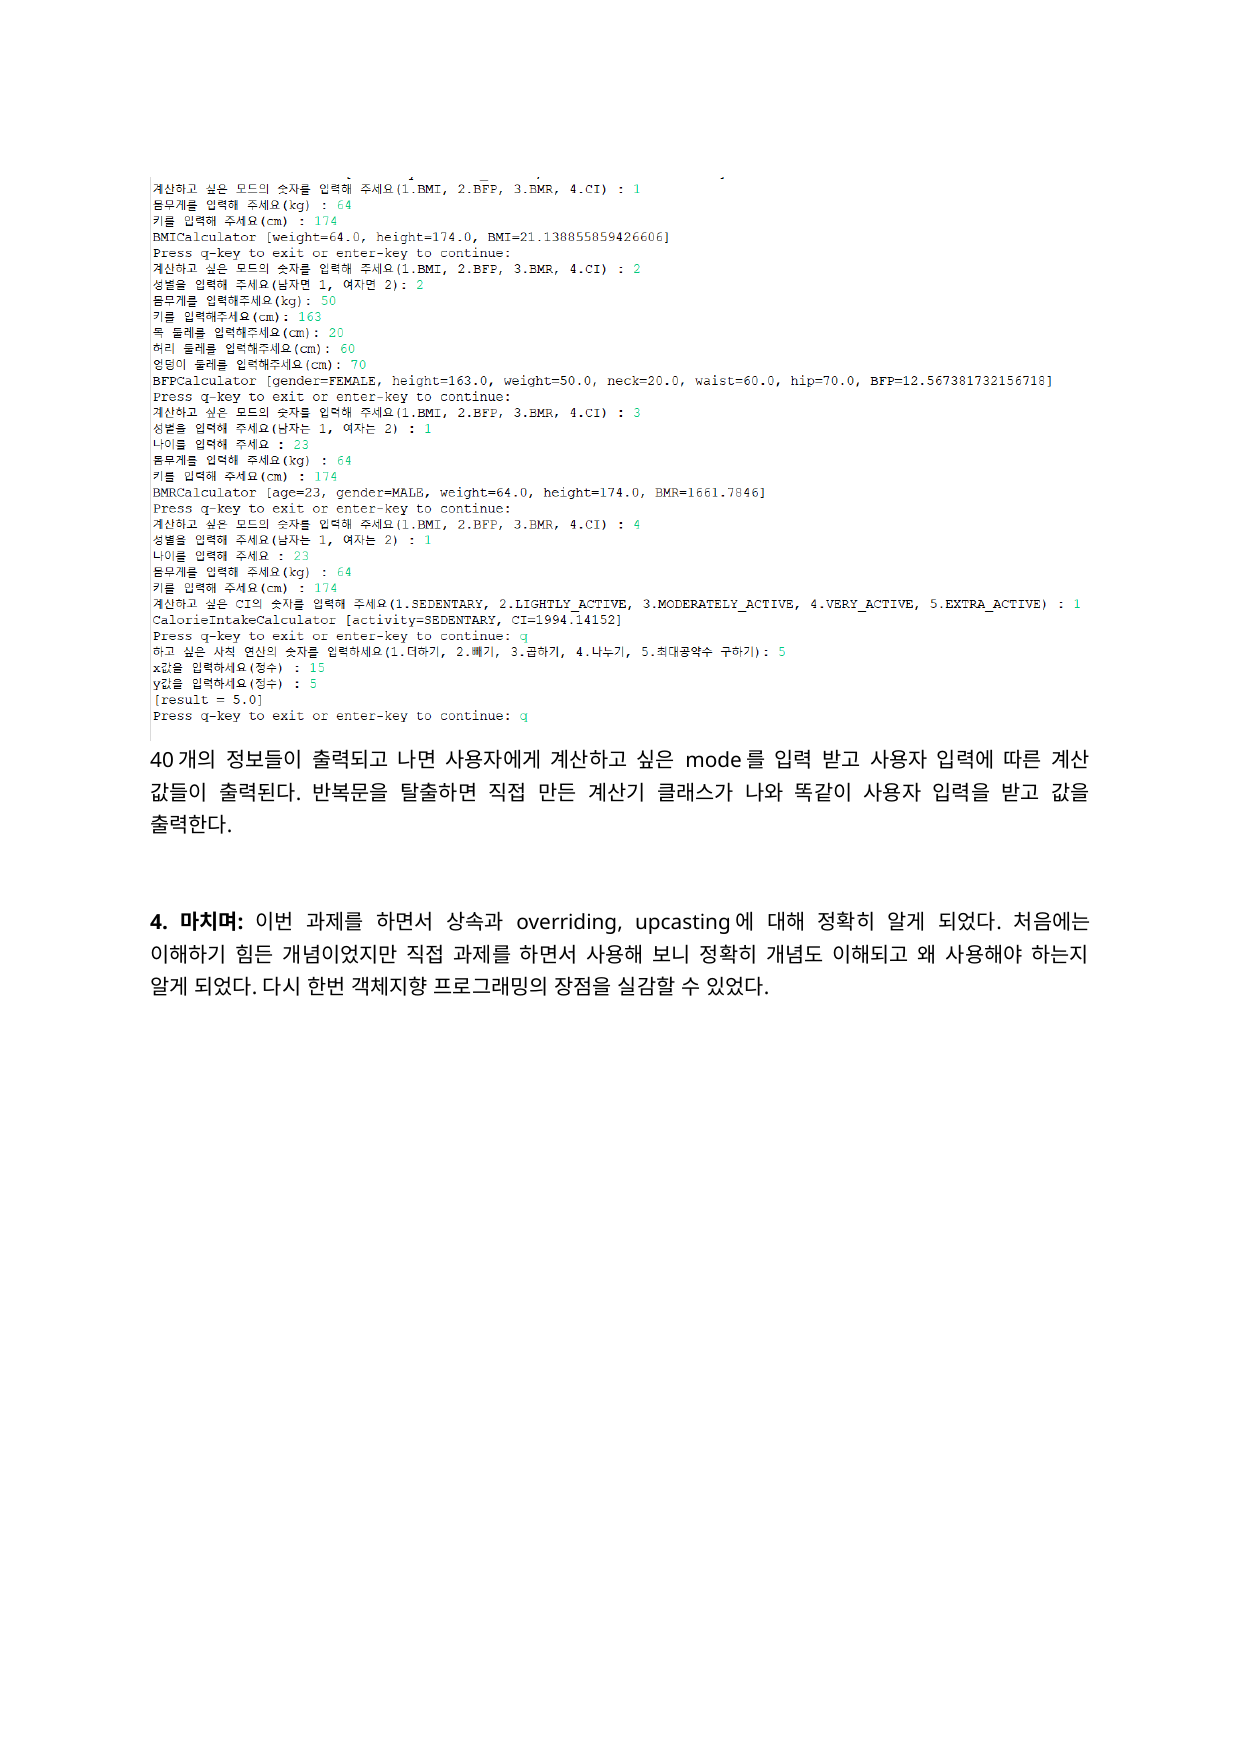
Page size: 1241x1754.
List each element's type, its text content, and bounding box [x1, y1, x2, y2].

text 40개의 정보들이 출력되고 나면 사용자에게 계산하고 싶은 mode를 입력 받고 사용자 입력에 따른 계산 값들이 출력된다. 반복문을 탈출하면 직접 만든 계산기 클래스가 나와 똑같이 사용자 입력을 받고 값을 출력한다. [150, 741, 1090, 839]
text 4. 마치며: 이번 과제를 하면서 상속과 overriding, upcasting에 대해 정확히 알게 되었다. 처음에는 이해하기 힘든 개념이었지만 직접 과제를 하면서 사용해 보니 정확히 개념도 이해되고 왜 사용해야 하는지 알게 되었다. 다시 한번 객체지향 프로그래밍의 장점을 실감할 수 있었다. [150, 905, 1090, 1001]
picture [150, 177, 1091, 741]
